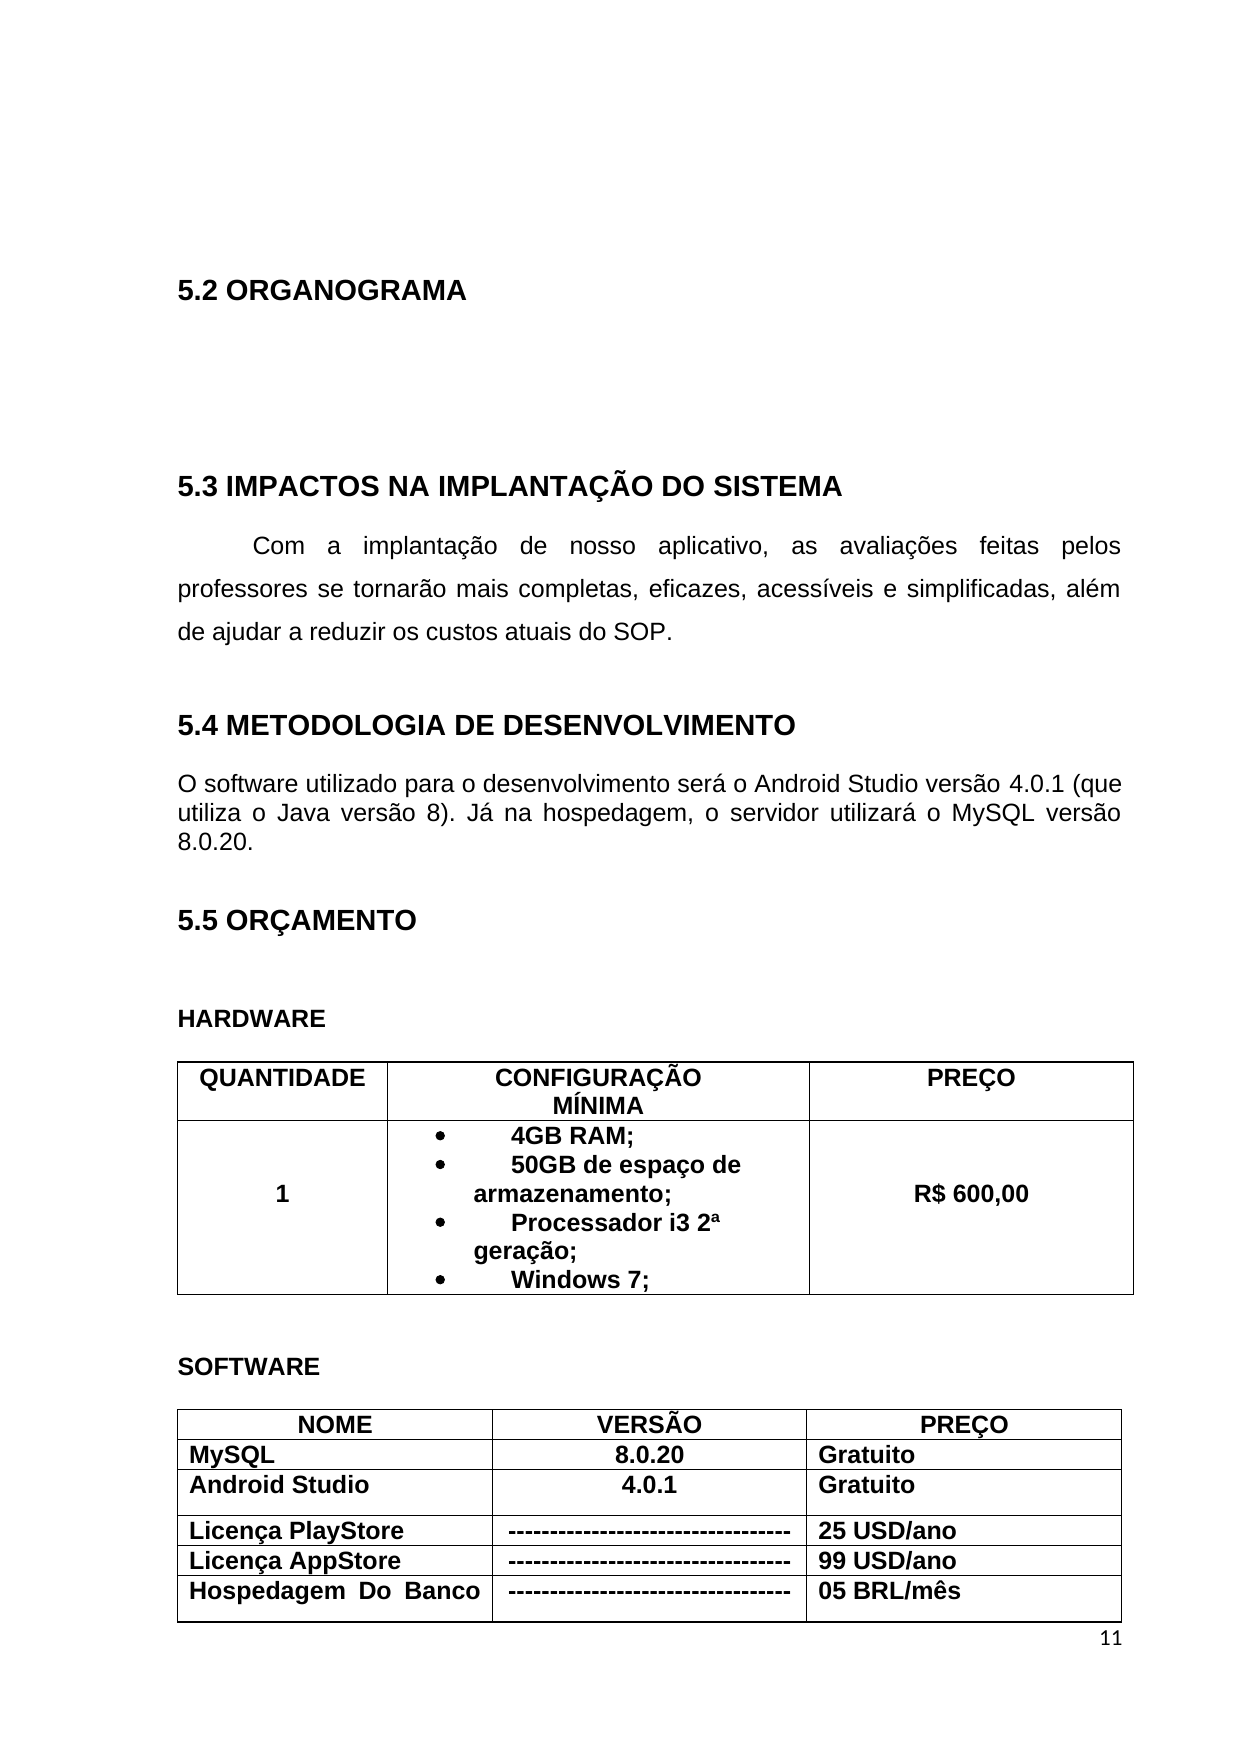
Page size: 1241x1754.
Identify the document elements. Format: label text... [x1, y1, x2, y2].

table_cell Licença AppStore [178, 1546, 492, 1575]
table_cell 05 BRL/mês [807, 1576, 1121, 1621]
table_cell 99 USD/ano [807, 1546, 1121, 1575]
text Com a implantação de nosso aplicativo, as avaliações feitas pelos professores se tornarão mais completas, eficazes, acessíveis e simplificadas, além de ajudar a reduzir os custos atuais do SOP. [177, 531, 1122, 646]
table_cell ---------------------------------- [493, 1516, 806, 1545]
text HARDWARE [177, 1004, 1122, 1033]
table_cell 1 [178, 1121, 387, 1294]
text 5.2 ORGANOGRAMA [177, 273, 1122, 306]
table_header PREÇO [810, 1063, 1133, 1120]
table_cell Gratuito [807, 1470, 1121, 1515]
table_cell Gratuito [807, 1440, 1121, 1469]
table_header QUANTIDADE [178, 1063, 387, 1120]
table_cell Android Studio [178, 1470, 492, 1515]
table_cell 25 USD/ano [807, 1516, 1121, 1545]
table_cell Licença PlayStore [178, 1516, 492, 1545]
table_cell ---------------------------------- [493, 1546, 806, 1575]
table_header PREÇO [807, 1410, 1121, 1439]
table_cell MySQL [178, 1440, 492, 1469]
text 5.5 ORÇAMENTO [177, 903, 1122, 937]
table_cell 4GB RAM; 50GB de espaço de armazenamento; Processador i3 2ª geração; Windows 7; [388, 1121, 809, 1294]
table_header NOME [178, 1410, 492, 1439]
text SOFTWARE [177, 1352, 1122, 1381]
table_header CONFIGURAÇÃO MÍNIMA [388, 1063, 809, 1120]
text O software utilizado para o desenvolvimento será o Android Studio versão 4.0.1 (que utiliza o Java versão 8). Já na hospedagem, o servidor utilizará o MySQL versão 8.0.20. [177, 769, 1122, 856]
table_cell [178, 1576, 492, 1621]
table_cell 4.0.1 [493, 1470, 806, 1515]
text 5.3 IMPACTOS NA IMPLANTAÇÃO DO SISTEMA [177, 468, 1122, 502]
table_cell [493, 1576, 806, 1621]
table_cell R$ 600,00 [810, 1121, 1133, 1294]
table_header VERSÃO [493, 1410, 806, 1439]
table_cell 8.0.20 [493, 1440, 806, 1469]
text 5.4 METODOLOGIA DE DESENVOLVIMENTO [177, 708, 1122, 769]
